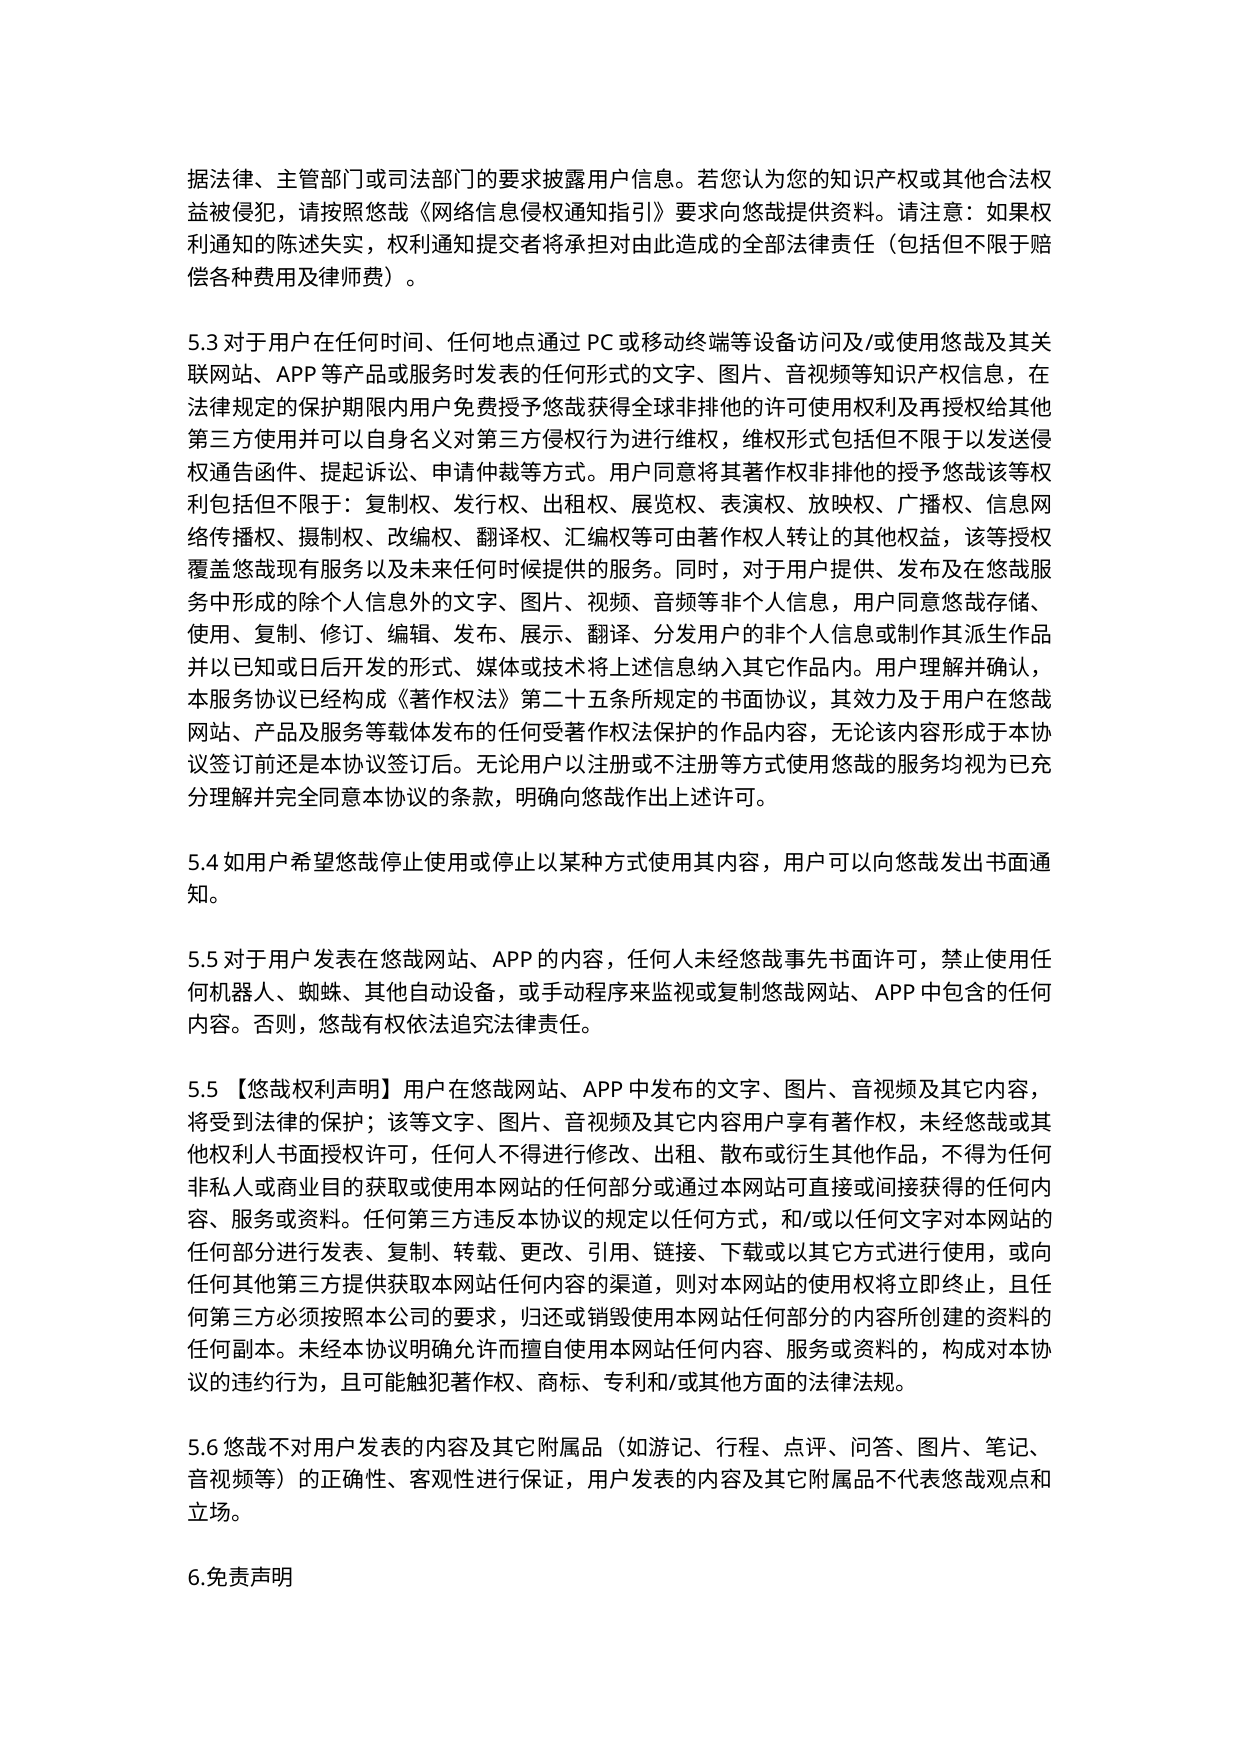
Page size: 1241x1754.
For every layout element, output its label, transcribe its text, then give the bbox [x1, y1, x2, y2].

text 5.6悠哉不对用户发表的内容及其它附属品（如游记、行程、点评、问答、图片、笔记、音视频等）的正确性、客观性进行保证，用户发表的内容及其它附属品不代表悠哉观点和立场。 [187, 1429, 1053, 1527]
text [187, 162, 1053, 292]
text 5.3对于用户在任何时间、任何地点通过PC或移动终端等设备访问及/或使用悠哉及其关联网站、APP等产品或服务时发表的任何形式的文字、图片、音视频等知识产权信息，在法律规定的保护期限内用户免费授予悠哉获得全球非排他的许可使用权利及再授权给其他第三方使用并可以自身名义对第三方侵权行为进行维权，维权形式包括但不限于以发送侵权通告函件、提起诉讼、申请仲裁等方式。用户同意将其著作权非排他的授予悠哉该等权利包括但不限于：复制权、发行权、出租权、展览权、表演权、放映权、广播权、信息网络传播权、摄制权、改编权、翻译权、汇编权等可由著作权人转让的其他权益，该等授权覆盖悠哉现有服务以及未来任何时候提供的服务。同时，对于用户提供、发布及在悠哉服务中形成的除个人信息外的文字、图片、视频、音频等非个人信息，用户同意悠哉存储、使用、复制、修订、编辑、发布、展示、翻译、分发用户的非个人信息或制作其派生作品，并以已知或日后开发的形式、媒体或技术将上述信息纳入其它作品内。用户理解并确认，本服务协议已经构成《著作权法》第二十五条所规定的书面协议，其效力及于用户在悠哉网站、产品及服务等载体发布的任何受著作权法保护的作品内容，无论该内容形成于本协议签订前还是本协议签订后。无论用户以注册或不注册等方式使用悠哉的服务均视为已充分理解并完全同意本协议的条款，明确向悠哉作出上述许可。 [187, 324, 1053, 812]
text 5.5对于用户发表在悠哉网站、APP的内容，任何人未经悠哉事先书面许可，禁止使用任何机器人、蜘蛛、其他自动设备，或手动程序来监视或复制悠哉网站、APP中包含的任何内容。否则，悠哉有权依法追究法律责任。 [187, 942, 1053, 1039]
text 5.5 【悠哉权利声明】用户在悠哉网站、APP中发布的文字、图片、音视频及其它内容，将受到法律的保护；该等文字、图片、音视频及其它内容用户享有著作权，未经悠哉或其他权利人书面授权许可，任何人不得进行修改、出租、散布或衍生其他作品，不得为任何非私人或商业目的获取或使用本网站的任何部分或通过本网站可直接或间接获得的任何内容、服务或资料。任何第三方违反本协议的规定以任何方式，和/或以任何文字对本网站的任何部分进行发表、复制、转载、更改、引用、链接、下载或以其它方式进行使用，或向任何其他第三方提供获取本网站任何内容的渠道，则对本网站的使用权将立即终止，且任何第三方必须按照本公司的要求，归还或销毁使用本网站任何部分的内容所创建的资料的任何副本。未经本协议明确允许而擅自使用本网站任何内容、服务或资料的，构成对本协议的违约行为，且可能触犯著作权、商标、专利和/或其他方面的法律法规。 [187, 1072, 1053, 1397]
text 5.4如用户希望悠哉停止使用或停止以某种方式使用其内容，用户可以向悠哉发出书面通知。 [187, 844, 1053, 909]
text 6.免责声明 [187, 1559, 1053, 1592]
